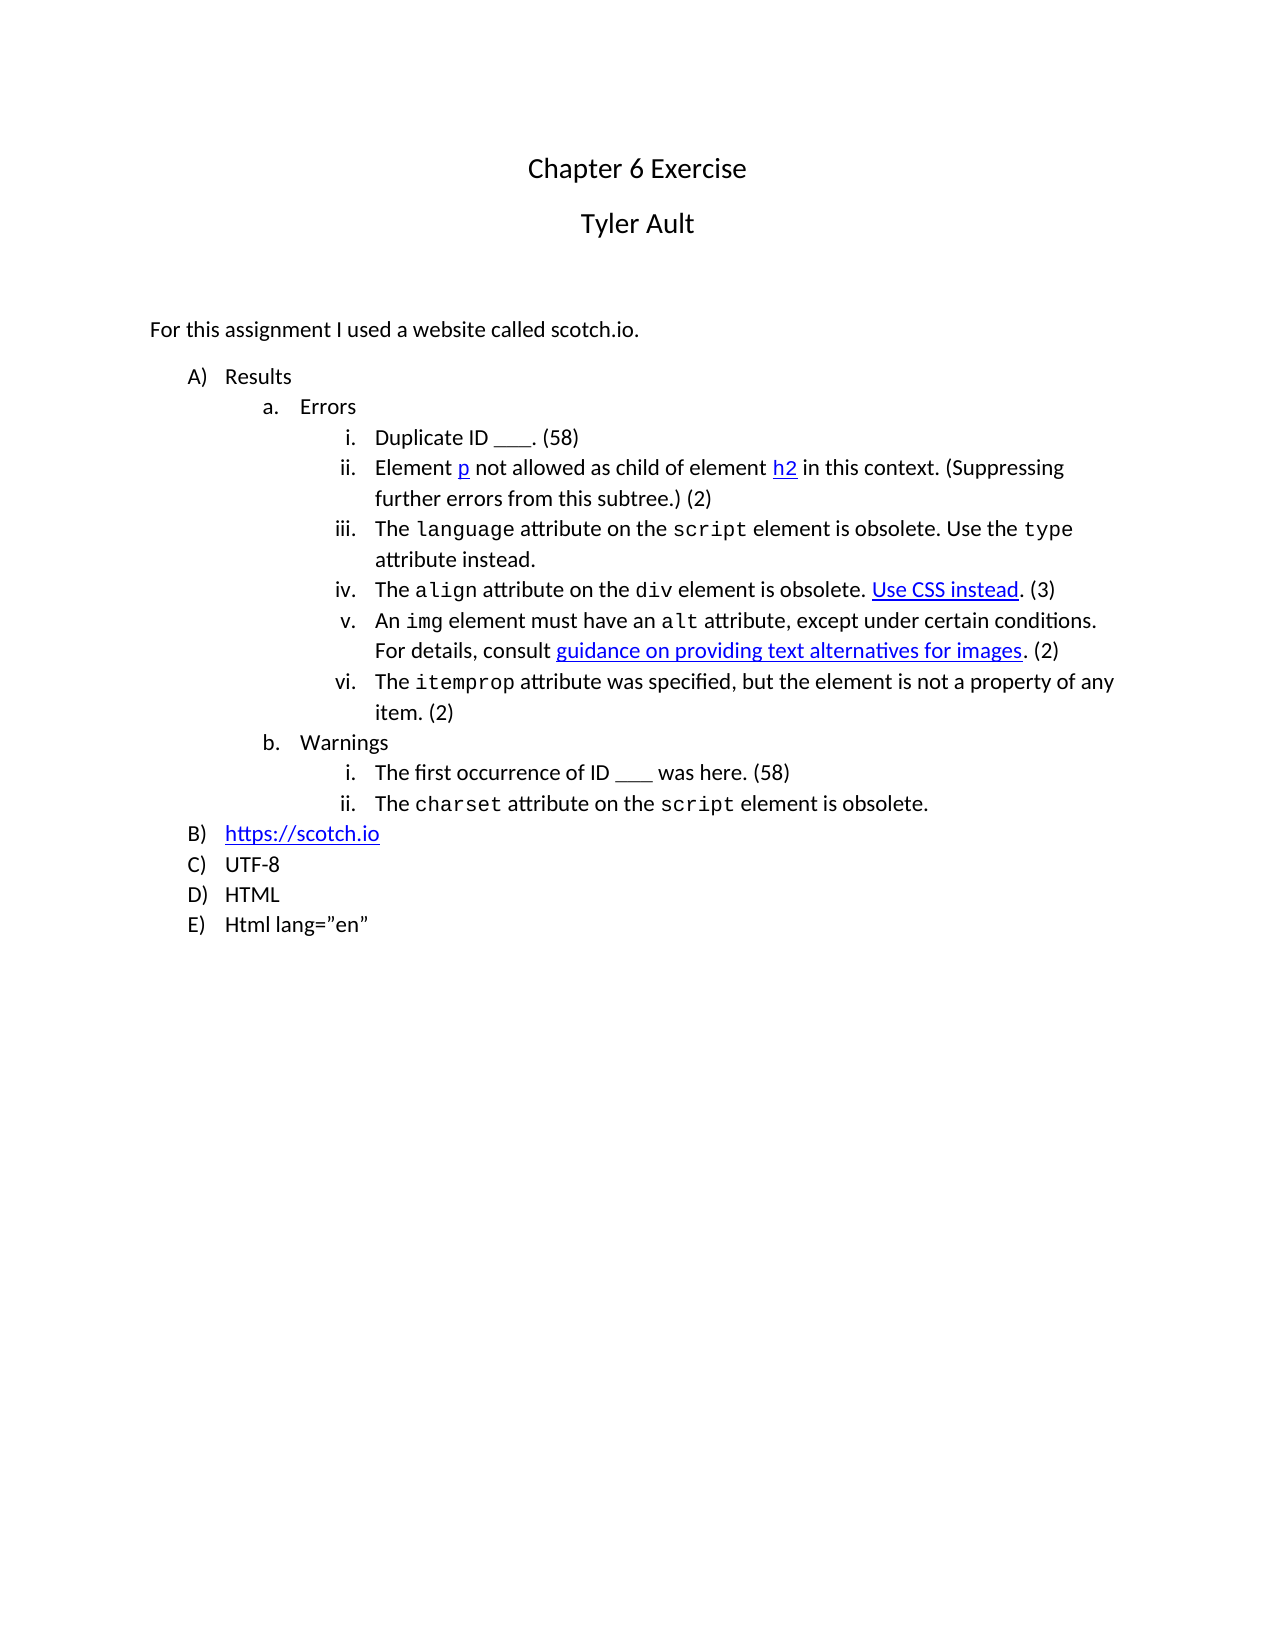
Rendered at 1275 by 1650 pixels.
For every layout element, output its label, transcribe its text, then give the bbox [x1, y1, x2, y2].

text For this assignment I used a website called scotch.io. [150, 315, 1125, 343]
list An img element must have an alt attribute, except under certain conditions. For details, consult guidance on providing text alternatives for images. (2) [356, 606, 1125, 665]
list HTML [187, 880, 1125, 908]
list The first occurrence of ID ___ was here. (58) [356, 758, 1125, 787]
list Results [187, 362, 1125, 390]
list The itemprop attribute was specified, but the element is not a property of any item. (2) [356, 667, 1125, 726]
list The language attribute on the script element is obsolete. Use the type attribute instead. [356, 514, 1125, 573]
list https://scotch.io [187, 819, 1125, 847]
text Tyler Ault [150, 205, 1125, 241]
list Warnings [262, 728, 1125, 756]
list Duplicate ID ___. (58) [356, 423, 1125, 451]
list Errors [262, 392, 1125, 420]
list Html lang=”en” [187, 910, 1125, 938]
text Chapter 6 Exercise [150, 150, 1125, 186]
list UTF-8 [187, 850, 1125, 878]
list The charset attribute on the script element is obsolete. [356, 789, 1125, 817]
list The align attribute on the div element is obsolete. Use CSS instead. (3) [356, 575, 1125, 604]
list Element p not allowed as child of element h2 in this context. (Suppressing further errors from this subtree.) (2) [356, 453, 1125, 512]
